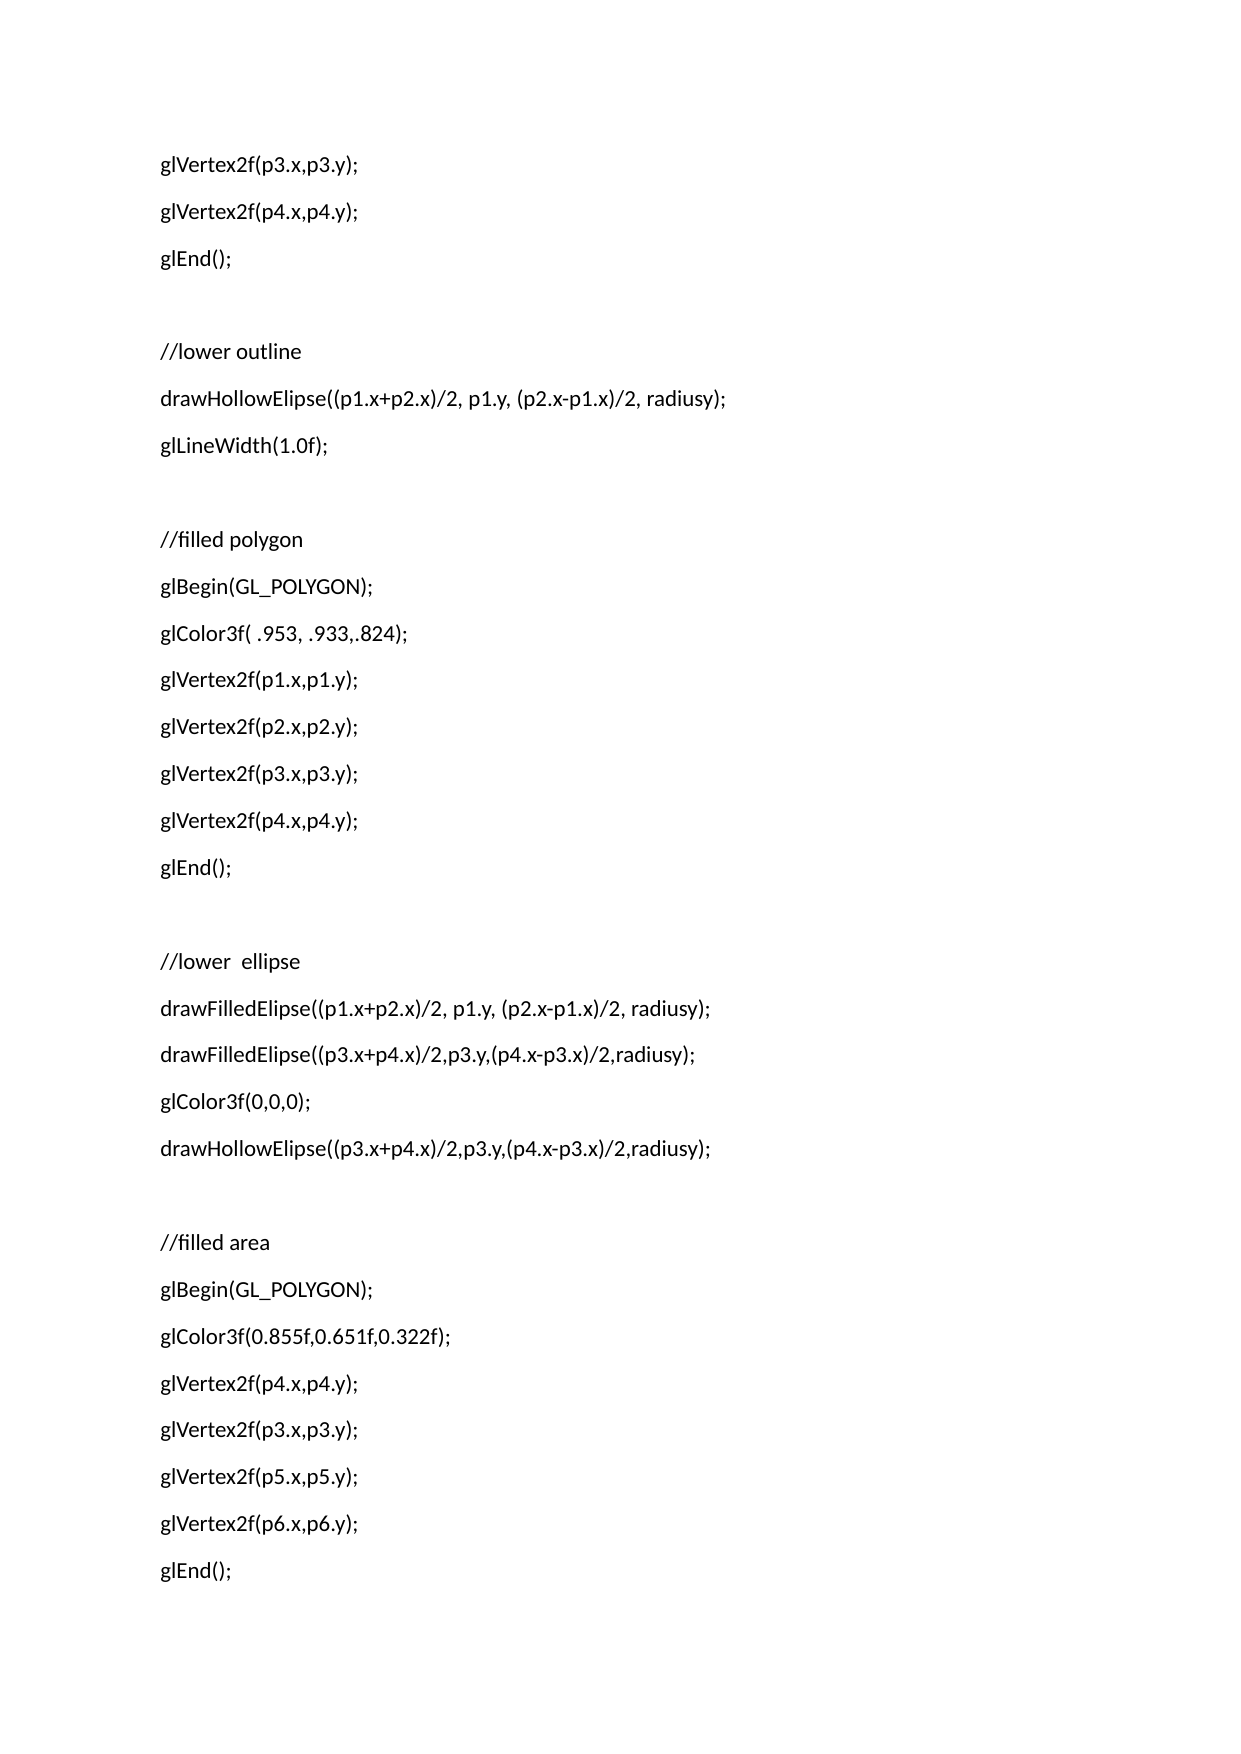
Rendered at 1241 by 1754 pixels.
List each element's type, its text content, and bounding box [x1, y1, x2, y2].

text glEnd(); [150, 1556, 1090, 1584]
text drawHollowElipse((p3.x+p4.x)/2,p3.y,(p4.x-p3.x)/2,radiusy); [150, 1134, 1090, 1162]
text drawFilledElipse((p1.x+p2.x)/2, p1.y, (p2.x-p1.x)/2, radiusy); [150, 994, 1090, 1022]
text glVertex2f(p3.x,p3.y); [150, 759, 1090, 787]
text glVertex2f(p3.x,p3.y); [150, 150, 1090, 178]
text //filled polygon [150, 525, 1090, 553]
text glVertex2f(p3.x,p3.y); [150, 1416, 1090, 1444]
text glColor3f(0.855f,0.651f,0.322f); [150, 1322, 1090, 1350]
text glVertex2f(p4.x,p4.y); [150, 806, 1090, 834]
text glBegin(GL_POLYGON); [150, 572, 1090, 600]
text glBegin(GL_POLYGON); [150, 1275, 1090, 1303]
text glEnd(); [150, 853, 1090, 881]
text glVertex2f(p6.x,p6.y); [150, 1509, 1090, 1537]
text //lower ellipse [150, 947, 1090, 975]
text glVertex2f(p2.x,p2.y); [150, 712, 1090, 741]
text glVertex2f(p4.x,p4.y); [150, 1369, 1090, 1397]
text //lower outline [150, 337, 1090, 366]
text glColor3f( .953, .933,.824); [150, 619, 1090, 647]
text glLineWidth(1.0f); [150, 431, 1090, 459]
text glColor3f(0,0,0); [150, 1087, 1090, 1116]
text glVertex2f(p1.x,p1.y); [150, 666, 1090, 694]
text drawFilledElipse((p3.x+p4.x)/2,p3.y,(p4.x-p3.x)/2,radiusy); [150, 1041, 1090, 1069]
text glEnd(); [150, 244, 1090, 272]
text glVertex2f(p4.x,p4.y); [150, 197, 1090, 225]
text //filled area [150, 1228, 1090, 1256]
text glVertex2f(p5.x,p5.y); [150, 1462, 1090, 1491]
text drawHollowElipse((p1.x+p2.x)/2, p1.y, (p2.x-p1.x)/2, radiusy); [150, 384, 1090, 412]
